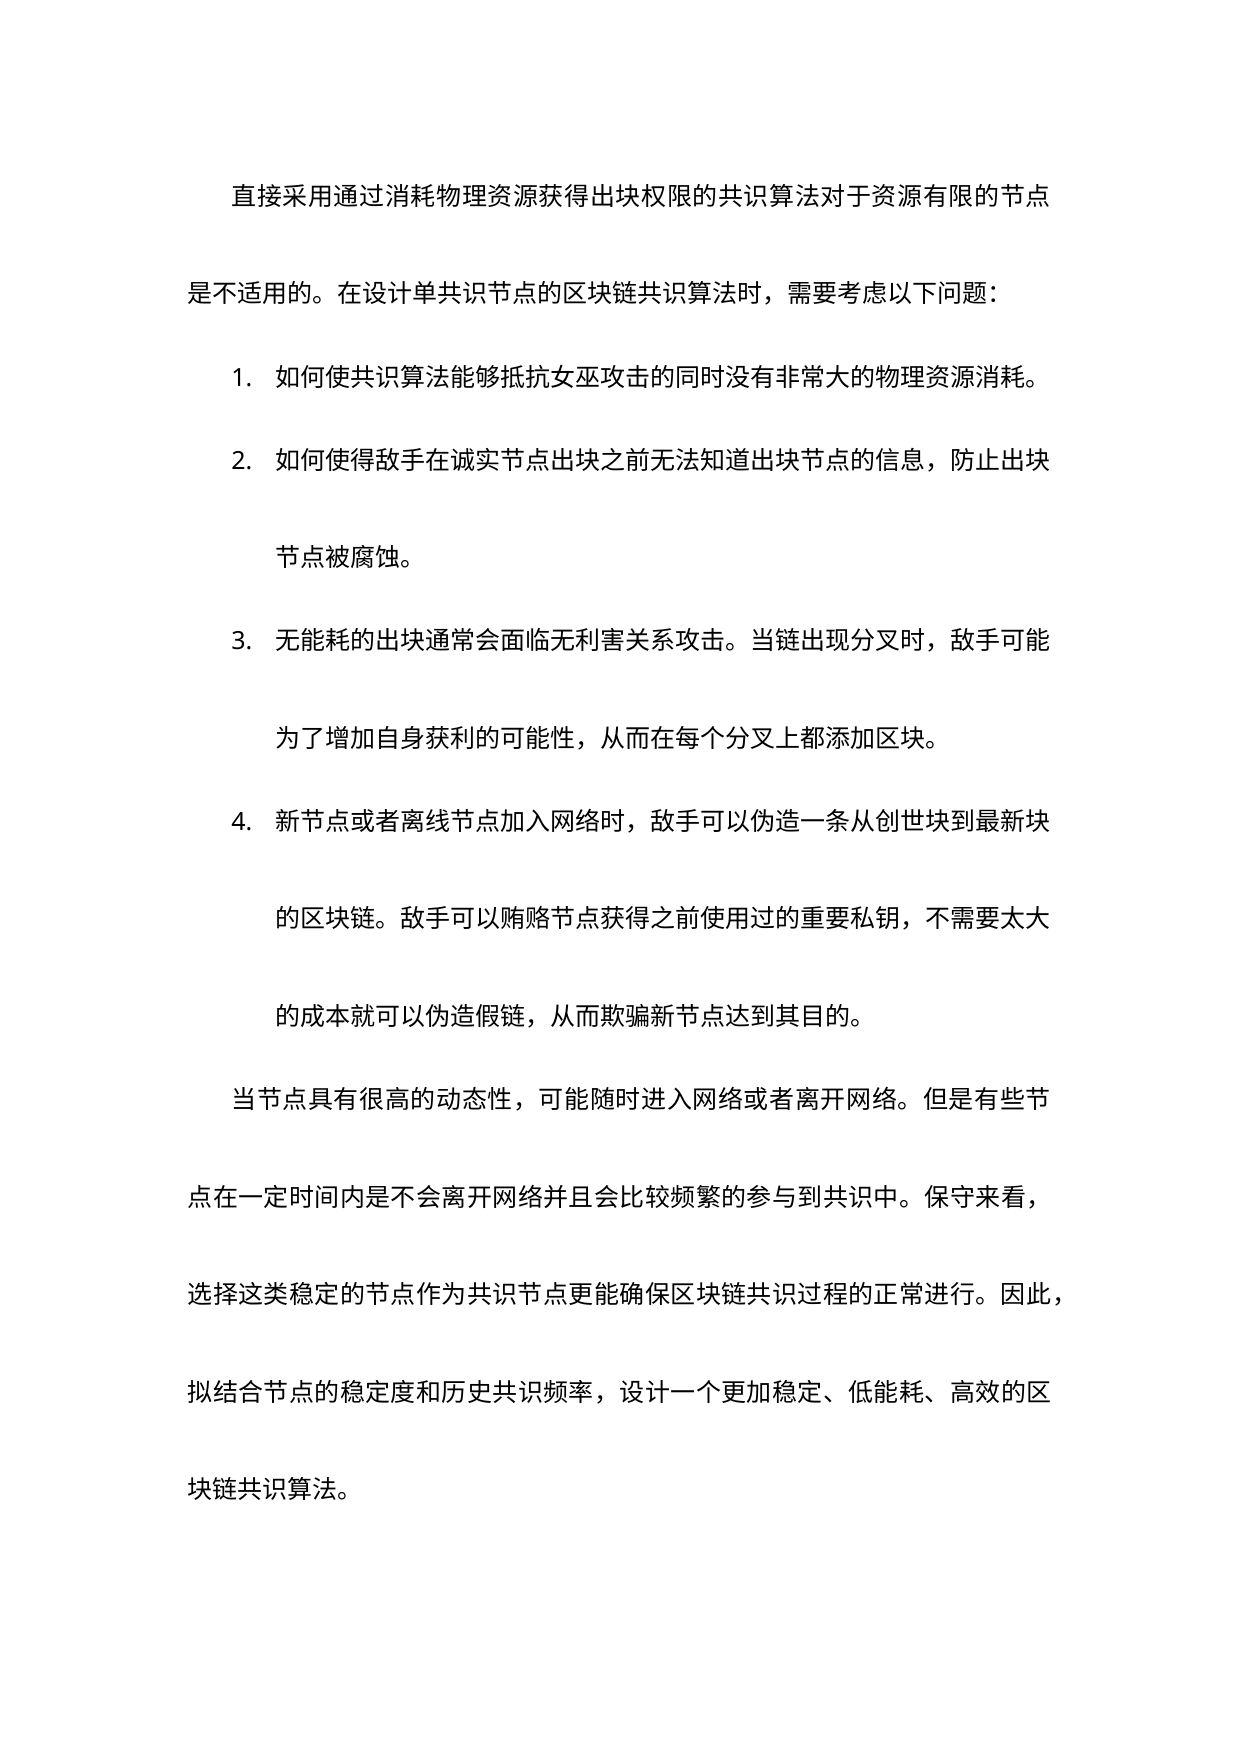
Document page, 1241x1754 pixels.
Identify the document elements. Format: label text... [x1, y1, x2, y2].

text 直接采用通过消耗物理资源获得出块权限的共识算法对于资源有限的节点是不适用的。在设计单共识节点的区块链共识算法时，需要考虑以下问题： [187, 162, 1053, 324]
list 无能耗的出块通常会面临无利害关系攻击。当链出现分叉时，敌手可能为了增加自身获利的可能性，从而在每个分叉上都添加区块。 [231, 606, 1053, 769]
list 如何使得敌手在诚实节点出块之前无法知道出块节点的信息，防止出块节点被腐蚀。 [231, 426, 1053, 588]
list 如何使共识算法能够抵抗女巫攻击的同时没有非常大的物理资源消耗。 [231, 343, 1053, 408]
text 当节点具有很高的动态性，可能随时进入网络或者离开网络。但是有些节点在一定时间内是不会离开网络并且会比较频繁的参与到共识中。保守来看，选择这类稳定的节点作为共识节点更能确保区块链共识过程的正常进行。因此，拟结合节点的稳定度和历史共识频率，设计一个更加稳定、低能耗、高效的区块链共识算法。 [187, 1065, 1053, 1520]
list 新节点或者离线节点加入网络时，敌手可以伪造一条从创世块到最新块的区块链。敌手可以贿赂节点获得之前使用过的重要私钥，不需要太大的成本就可以伪造假链，从而欺骗新节点达到其目的。 [231, 787, 1053, 1047]
